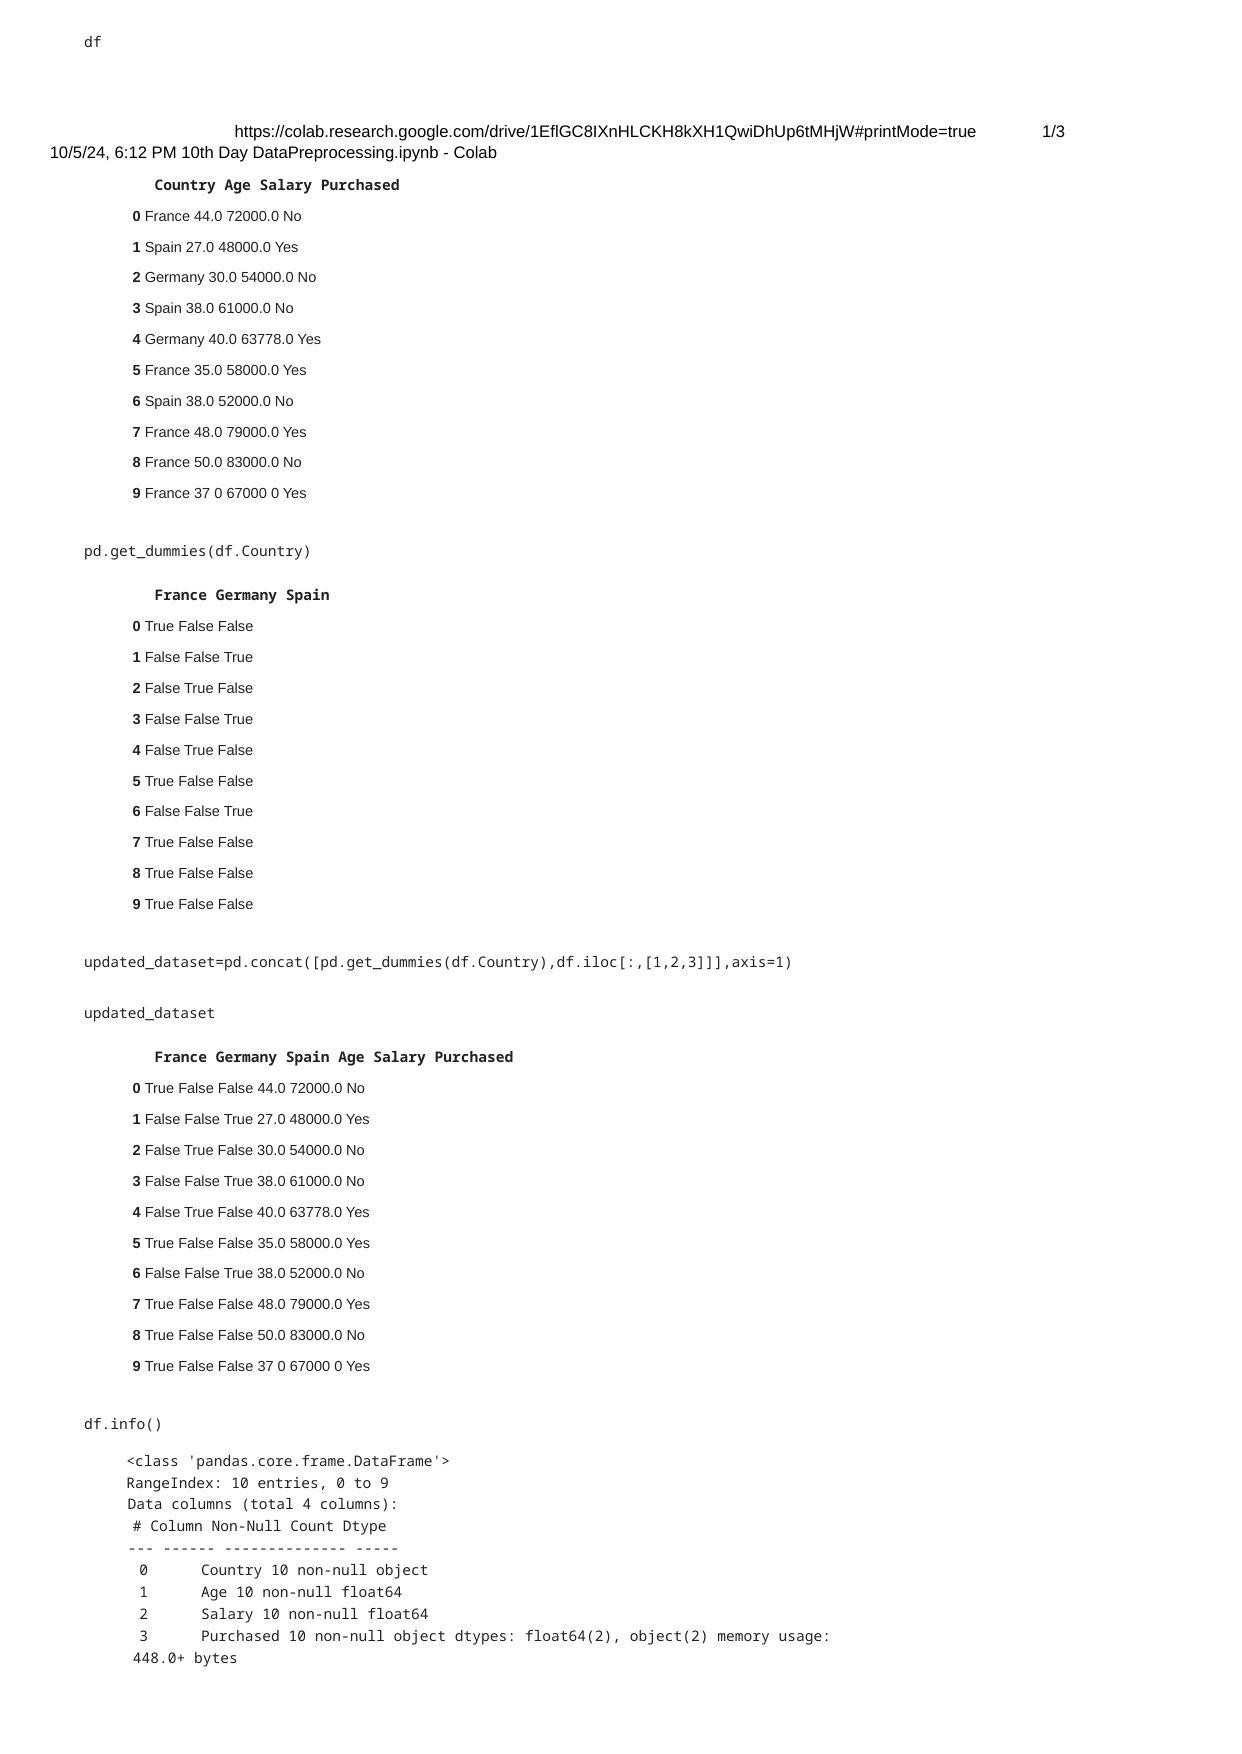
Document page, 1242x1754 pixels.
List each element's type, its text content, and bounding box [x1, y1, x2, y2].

text France Germany Spain Age Salary Purchased [154, 1047, 1090, 1067]
text pd.get_dummies(df.Country) [84, 541, 861, 561]
list True False False 50.0 83000.0 No [132, 1327, 1090, 1343]
list True False False 35.0 58000.0 Yes [132, 1234, 1090, 1251]
text df.info() [84, 1414, 861, 1434]
list True False False 44.0 72000.0 No [132, 1080, 1090, 1097]
text # Column Non-Null Count Dtype [133, 1516, 861, 1536]
list France 48.0 79000.0 Yes [132, 423, 1090, 440]
list False False True [132, 803, 1090, 820]
text https://colab.research.google.com/drive/1EflGC8IXnHLCKH8kXH1QwiDhUp6tMHjW#printMode=true 1/3 10/5/24, 6:12 PM 10th Day DataPreprocessing.ipynb - Colab [49, 122, 1065, 162]
list Spain 38.0 61000.0 No [132, 300, 1090, 317]
list True False False 48.0 79000.0 Yes [132, 1296, 1090, 1313]
list Purchased 10 non-null object dtypes: float64(2), object(2) memory usage: 448.0+ bytes [133, 1626, 861, 1668]
list False False True [132, 649, 1090, 666]
text France Germany Spain [154, 585, 1090, 605]
list France 37 0 67000 0 Yes [132, 485, 1090, 502]
list False True False 40.0 63778.0 Yes [132, 1203, 1090, 1220]
list False True False 30.0 54000.0 No [132, 1142, 1090, 1158]
list Spain 38.0 52000.0 No [132, 392, 1090, 409]
list True False False [132, 618, 1090, 635]
list Germany 30.0 54000.0 No [132, 269, 1090, 286]
list Country 10 non-null object [133, 1560, 861, 1580]
text updated_dataset [84, 1003, 861, 1023]
list France 44.0 72000.0 No [132, 207, 1090, 224]
list False False True 27.0 48000.0 Yes [132, 1111, 1090, 1128]
text <class 'pandas.core.frame.DataFrame'> [126, 1451, 861, 1470]
list Salary 10 non-null float64 [133, 1604, 861, 1624]
list True False False [132, 834, 1090, 851]
text df [84, 32, 861, 52]
list True False False [132, 896, 1090, 912]
list True False False [132, 772, 1090, 789]
text updated_dataset=pd.concat([pd.get_dummies(df.Country),df.iloc[:,[1,2,3]]],axis=1) [84, 952, 861, 972]
list False True False [132, 680, 1090, 697]
list False False True 38.0 52000.0 No [132, 1265, 1090, 1282]
list False False True [132, 711, 1090, 727]
list True False False [132, 865, 1090, 882]
text RangeIndex: 10 entries, 0 to 9 Data columns (total 4 columns): [126, 1472, 399, 1514]
list Age 10 non-null float64 [133, 1582, 861, 1602]
list False False True 38.0 61000.0 No [132, 1173, 1090, 1189]
list False True False [132, 741, 1090, 758]
list France 35.0 58000.0 Yes [132, 362, 1090, 378]
list Germany 40.0 63778.0 Yes [132, 331, 1090, 348]
text Country Age Salary Purchased [154, 174, 1090, 194]
list True False False 37 0 67000 0 Yes [132, 1358, 1090, 1374]
list France 50.0 83000.0 No [132, 454, 1090, 471]
list Spain 27.0 48000.0 Yes [132, 238, 1090, 255]
text --- ------ -------------- ----- [128, 1538, 861, 1558]
